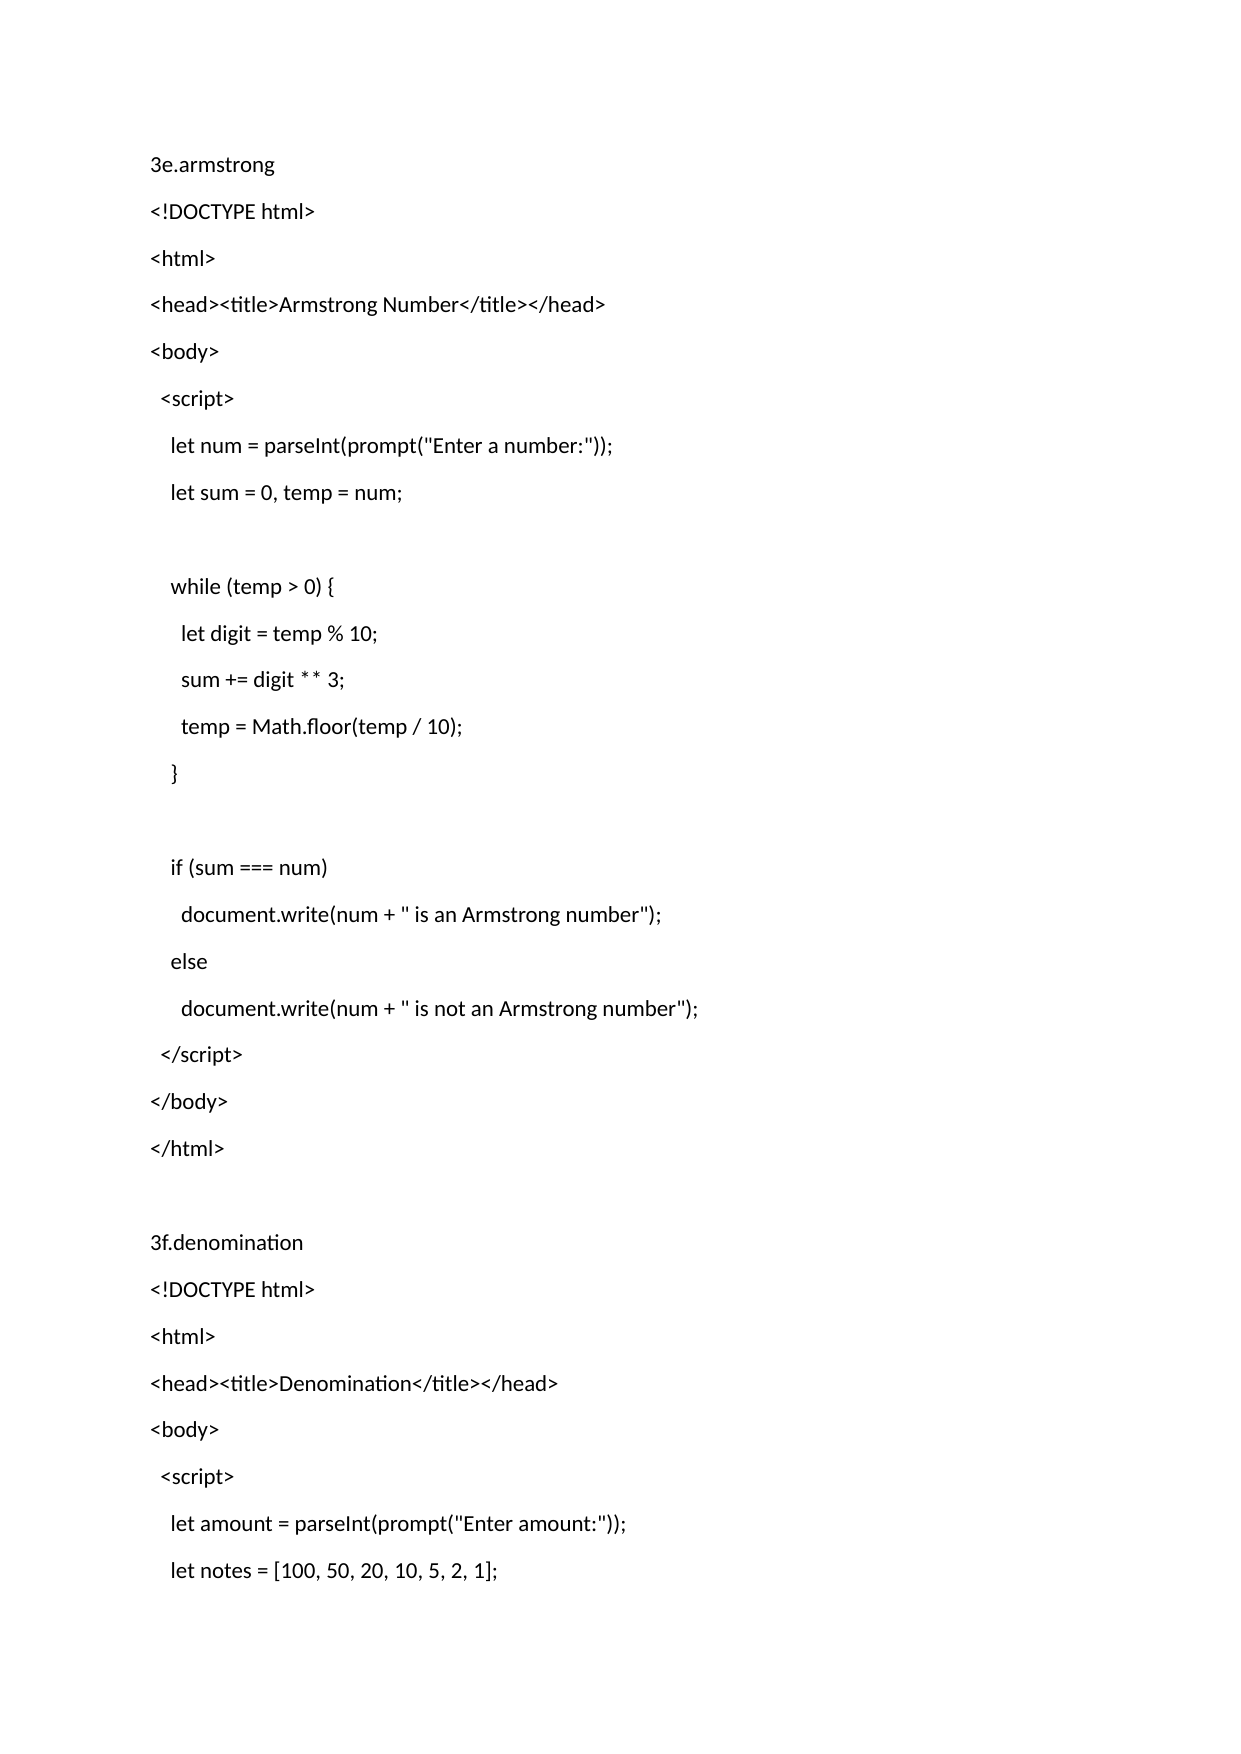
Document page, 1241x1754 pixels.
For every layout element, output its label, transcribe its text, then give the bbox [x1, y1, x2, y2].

text } [150, 759, 1090, 787]
text </html> [150, 1134, 1090, 1162]
text </body> [150, 1087, 1090, 1116]
text 3e.armstrong [150, 150, 1090, 178]
text <body> [150, 337, 1090, 366]
text document.write(num + " is an Armstrong number"); [150, 900, 1090, 928]
text let sum = 0, temp = num; [150, 478, 1090, 506]
text <html> [150, 244, 1090, 272]
text let num = parseInt(prompt("Enter a number:")); [150, 431, 1090, 459]
text 3f.denomination [150, 1228, 1090, 1256]
text <!DOCTYPE html> [150, 197, 1090, 225]
text temp = Math.floor(temp / 10); [150, 712, 1090, 741]
text <head><title>Denomination</title></head> [150, 1369, 1090, 1397]
text else [150, 947, 1090, 975]
text if (sum === num) [150, 853, 1090, 881]
text let notes = [100, 50, 20, 10, 5, 2, 1]; [150, 1556, 1090, 1584]
text let amount = parseInt(prompt("Enter amount:")); [150, 1509, 1090, 1537]
text let digit = temp % 10; [150, 619, 1090, 647]
text <script> [150, 1462, 1090, 1491]
text while (temp > 0) { [150, 572, 1090, 600]
text <head><title>Armstrong Number</title></head> [150, 291, 1090, 319]
text <!DOCTYPE html> [150, 1275, 1090, 1303]
text <script> [150, 384, 1090, 412]
text <html> [150, 1322, 1090, 1350]
text sum += digit ** 3; [150, 666, 1090, 694]
text </script> [150, 1041, 1090, 1069]
text document.write(num + " is not an Armstrong number"); [150, 994, 1090, 1022]
text <body> [150, 1416, 1090, 1444]
